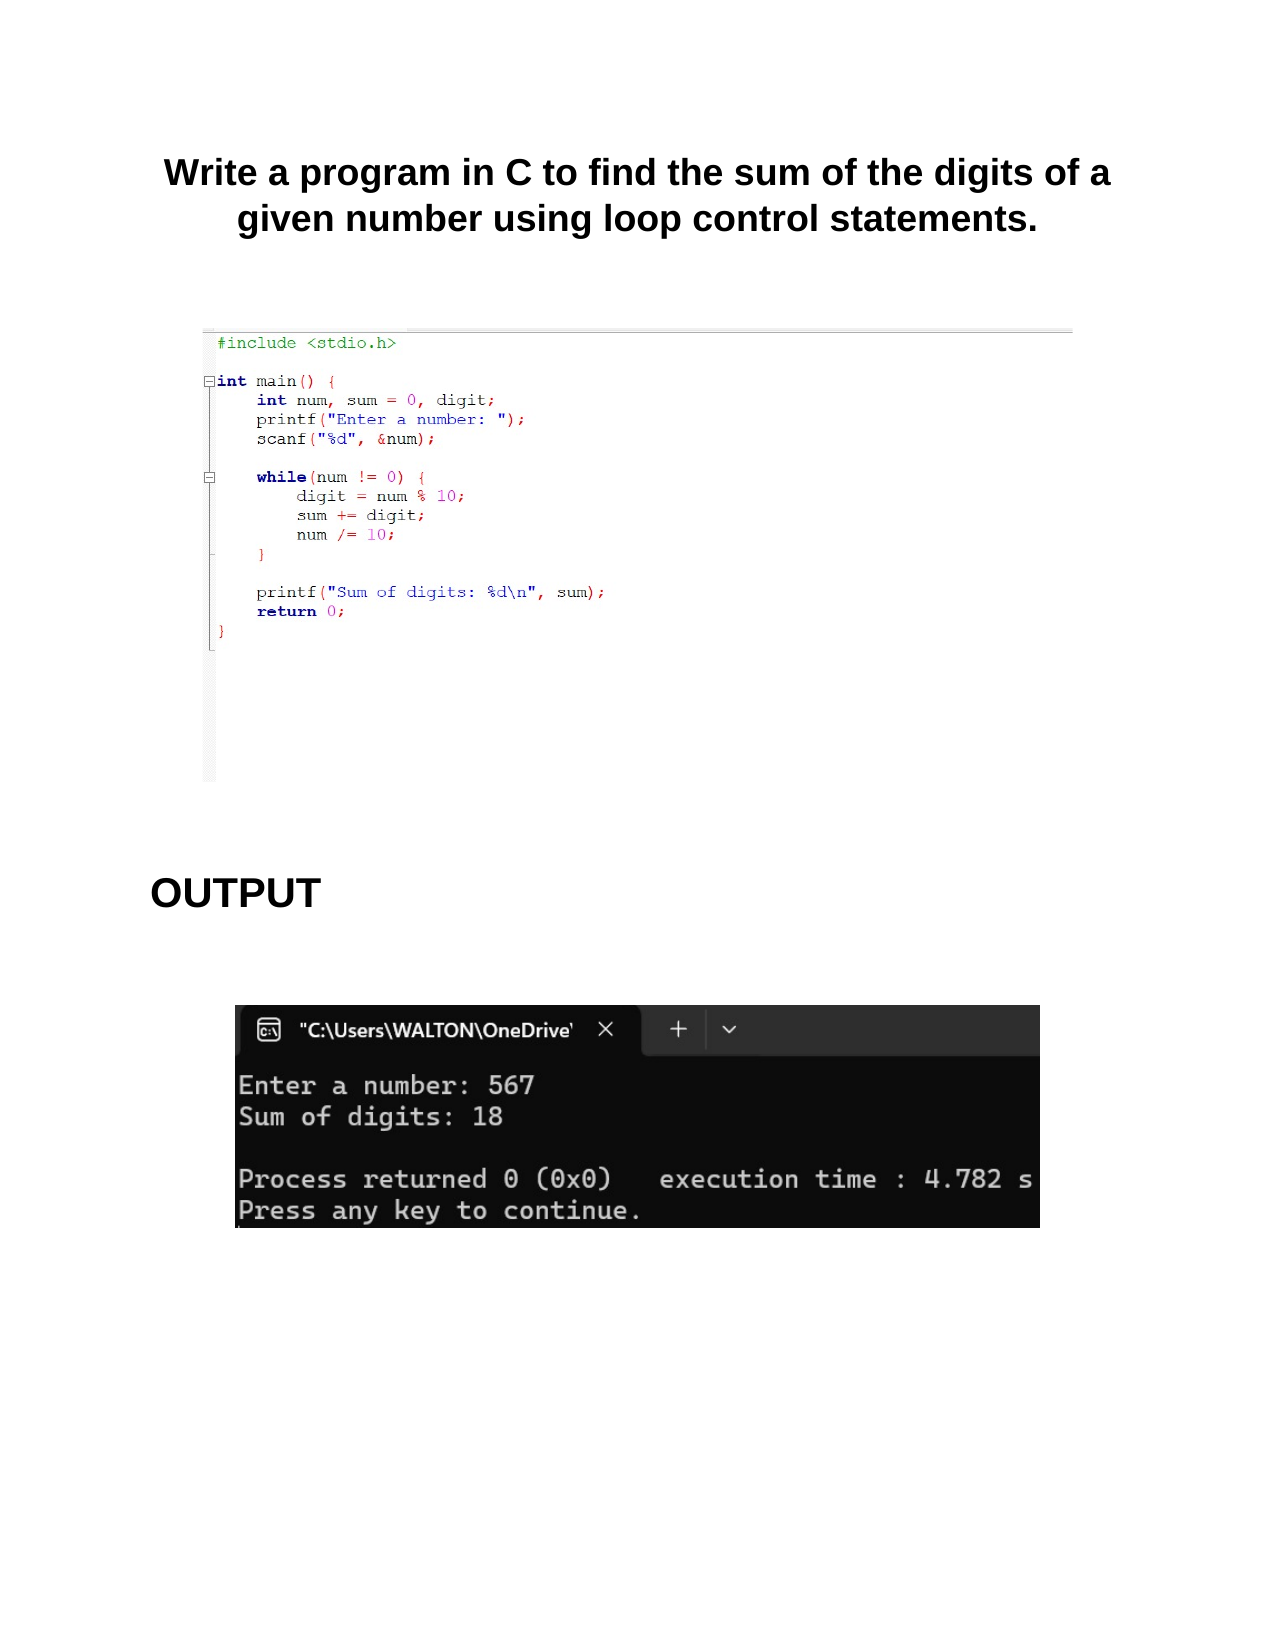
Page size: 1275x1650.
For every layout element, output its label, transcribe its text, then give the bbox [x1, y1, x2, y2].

picture [235, 1005, 1040, 1228]
picture [202, 328, 1073, 782]
text OUTPUT [150, 868, 1125, 916]
text Write a program in C to find the sum of the digits of a given number using loop control statements. [150, 150, 1125, 240]
